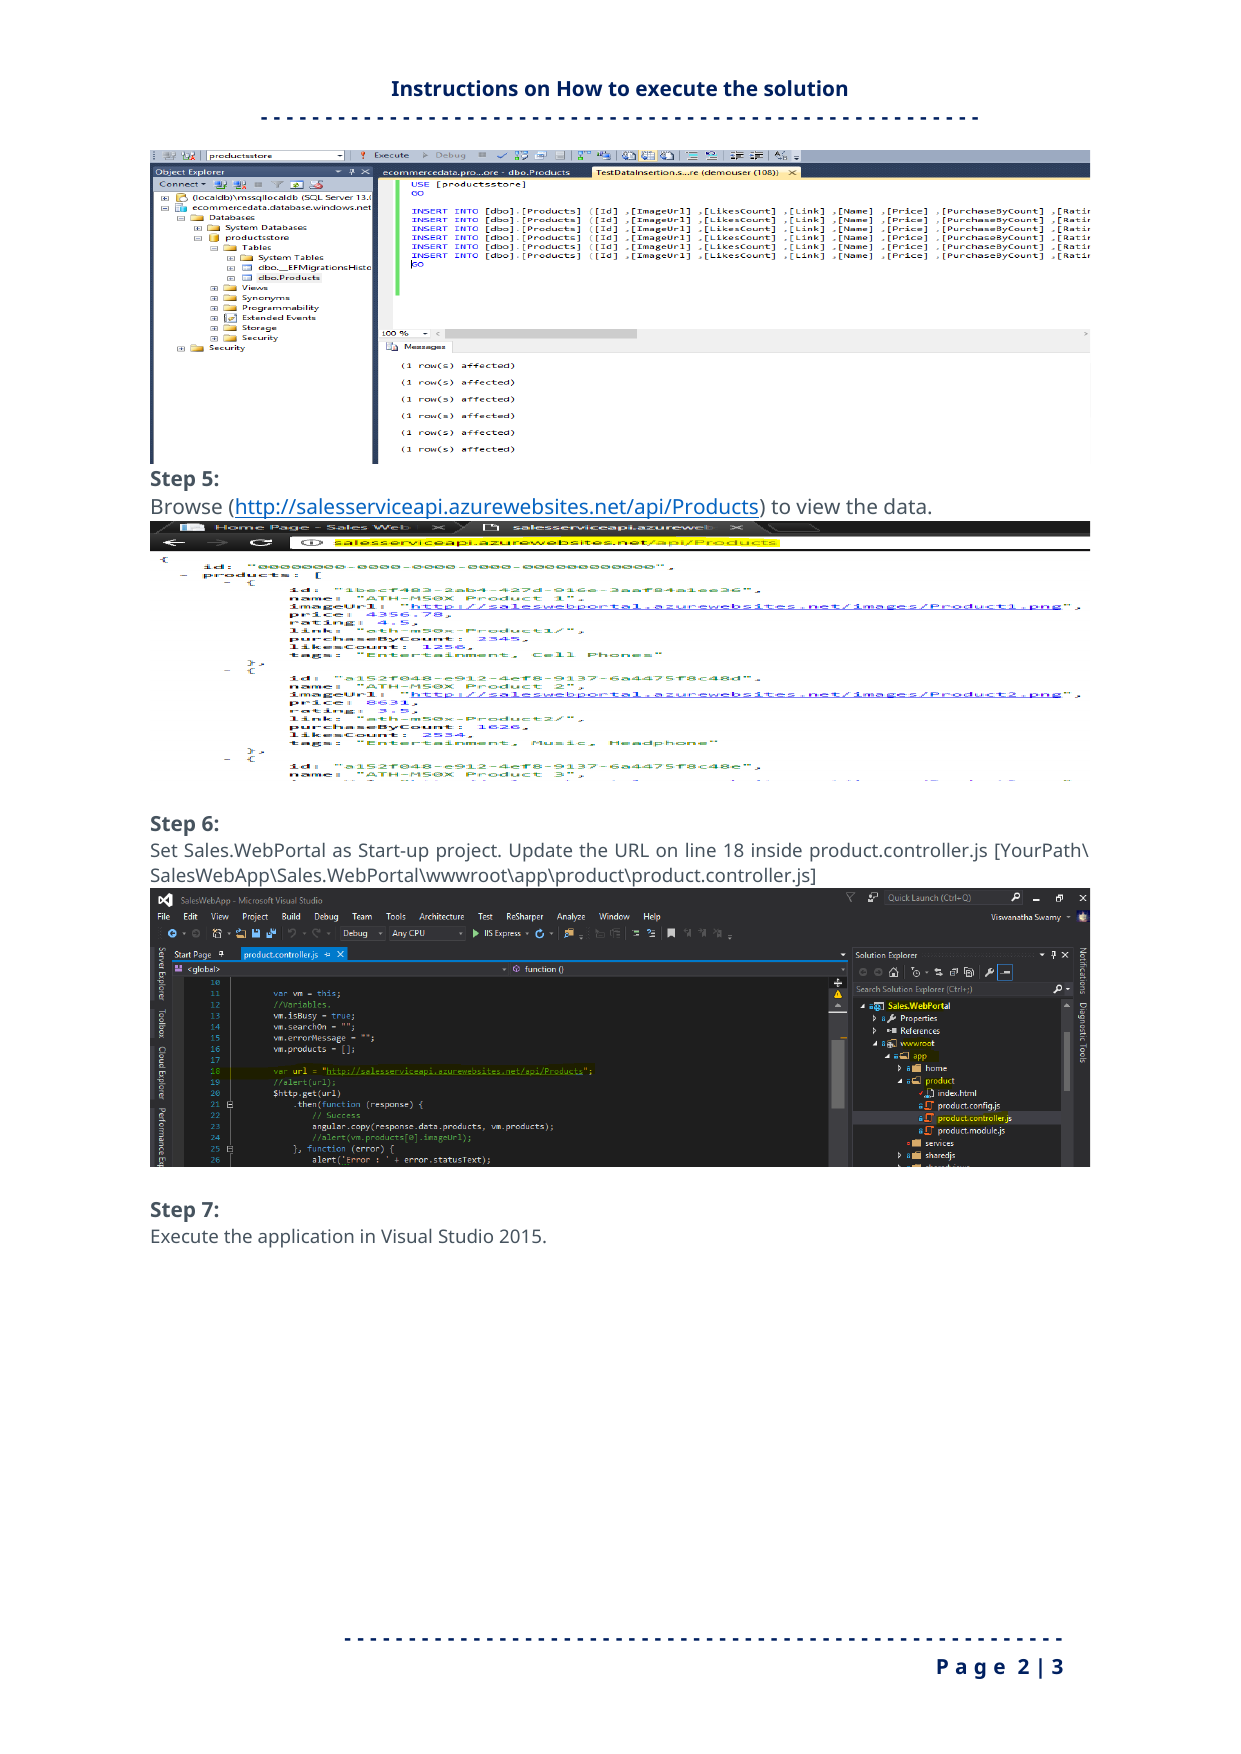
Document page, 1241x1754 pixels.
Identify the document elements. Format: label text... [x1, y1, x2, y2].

text Execute the application in Visual Studio 2015. [150, 1223, 1090, 1249]
picture [150, 888, 1091, 1167]
text Browse (http://salesserviceapi.azurewebsites.net/api/Products) to view the data. [150, 492, 1090, 521]
text Step 7: [150, 1195, 1090, 1223]
text Step 6: [150, 809, 1090, 837]
text Step 5: [150, 464, 1090, 492]
picture [150, 521, 1091, 781]
picture [150, 150, 1091, 464]
text Set Sales.WebPortal as Start-up project. Update the URL on line 18 inside product.controller.js [YourPath\SalesWebApp\Sales.WebPortal\wwwroot\app\product\product.controller.js] [150, 837, 1090, 888]
